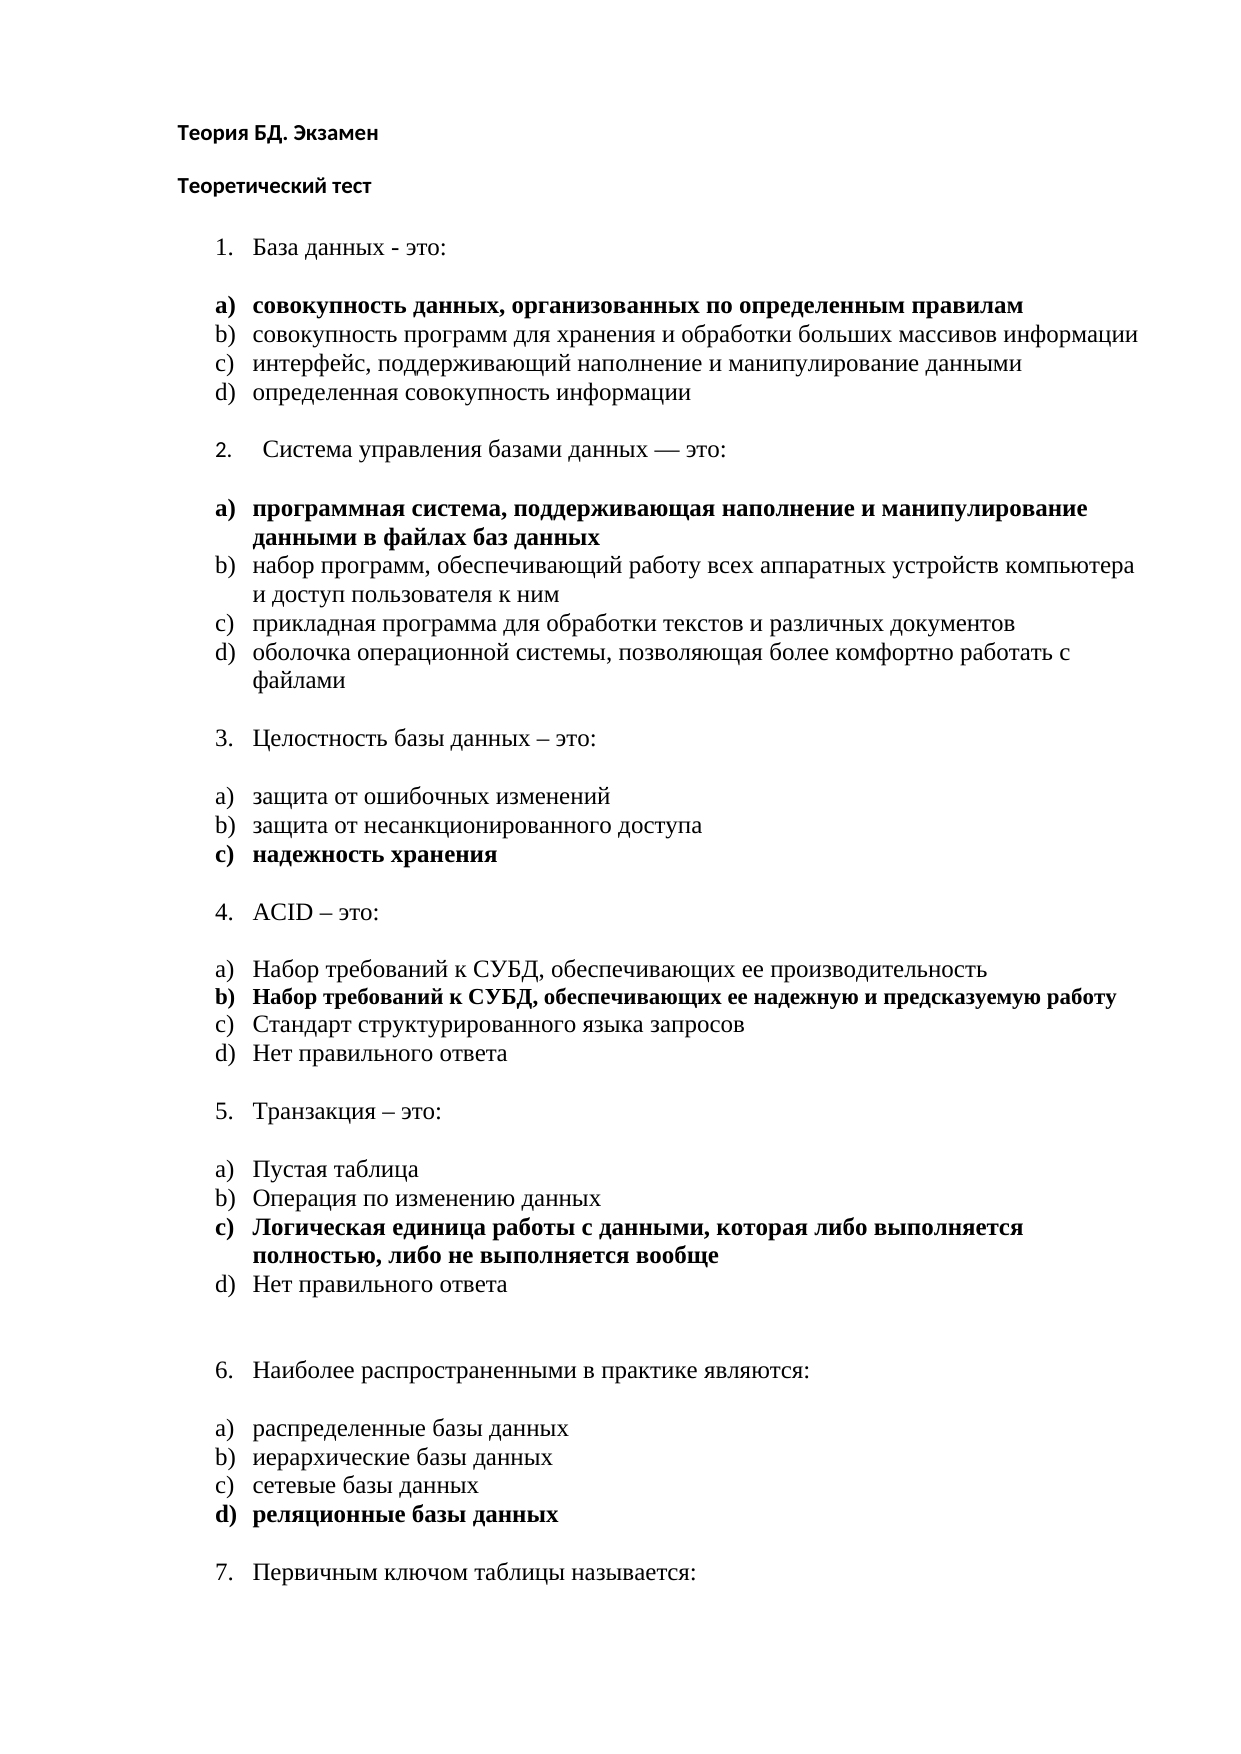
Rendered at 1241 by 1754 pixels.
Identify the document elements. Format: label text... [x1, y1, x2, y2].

list Наиболее распространенными в практике являются: [215, 1355, 1152, 1384]
list совокупность программ для хранения и обработки больших массивов информации [215, 319, 1152, 348]
list Набор требований к СУБД, обеспечивающих ее надежную и предсказуемую работу [215, 983, 1152, 1009]
list Логическая единица работы с данными, которая либо выполняется полностью, либо не выполняется вообще [215, 1212, 1152, 1269]
list интерфейс, поддерживающий наполнение и манипулирование данными [215, 348, 1152, 377]
list Транзакция – это: [215, 1096, 1152, 1125]
list программная система, поддерживающая наполнение и манипулирование данными в файлах баз данных [215, 493, 1152, 550]
list оболочка операционной системы, позволяющая более комфортно работать с файлами [215, 637, 1152, 694]
list Пустая таблица [215, 1154, 1152, 1183]
list Целостность базы данных – это: [215, 723, 1152, 752]
list набор программ, обеспечивающий работу всех аппаратных устройств компьютера и доступ пользователя к ним [215, 550, 1152, 608]
list ACID – это: [215, 897, 1152, 925]
list надежность хранения [215, 839, 1152, 867]
list прикладная программа для обработки текстов и различных документов [215, 608, 1152, 637]
list реляционные базы данных [215, 1499, 1152, 1528]
list иерархические базы данных [215, 1442, 1152, 1471]
list Набор требований к СУБД, обеспечивающих ее производительность [215, 954, 1152, 983]
list База данных - это: [215, 232, 1152, 261]
list Система управления базами данных — это: [215, 434, 1152, 464]
list защита от ошибочных изменений [215, 781, 1152, 810]
list Нет правильного ответа [215, 1038, 1152, 1067]
list совокупность данных, организованных по определенным правилам [215, 290, 1152, 319]
list определенная совокупность информации [215, 377, 1152, 405]
text Теория БД. Экзамен [177, 118, 1152, 146]
list Первичным ключом таблицы называется: [215, 1557, 1152, 1586]
list Стандарт структурированного языка запросов [215, 1009, 1152, 1038]
list сетевые базы данных [215, 1471, 1152, 1499]
list защита от несанкционированного доступа [215, 810, 1152, 839]
list Нет правильного ответа [215, 1269, 1152, 1298]
text Теоретический тест [177, 171, 1152, 199]
list распределенные базы данных [215, 1413, 1152, 1442]
list Операция по изменению данных [215, 1183, 1152, 1212]
